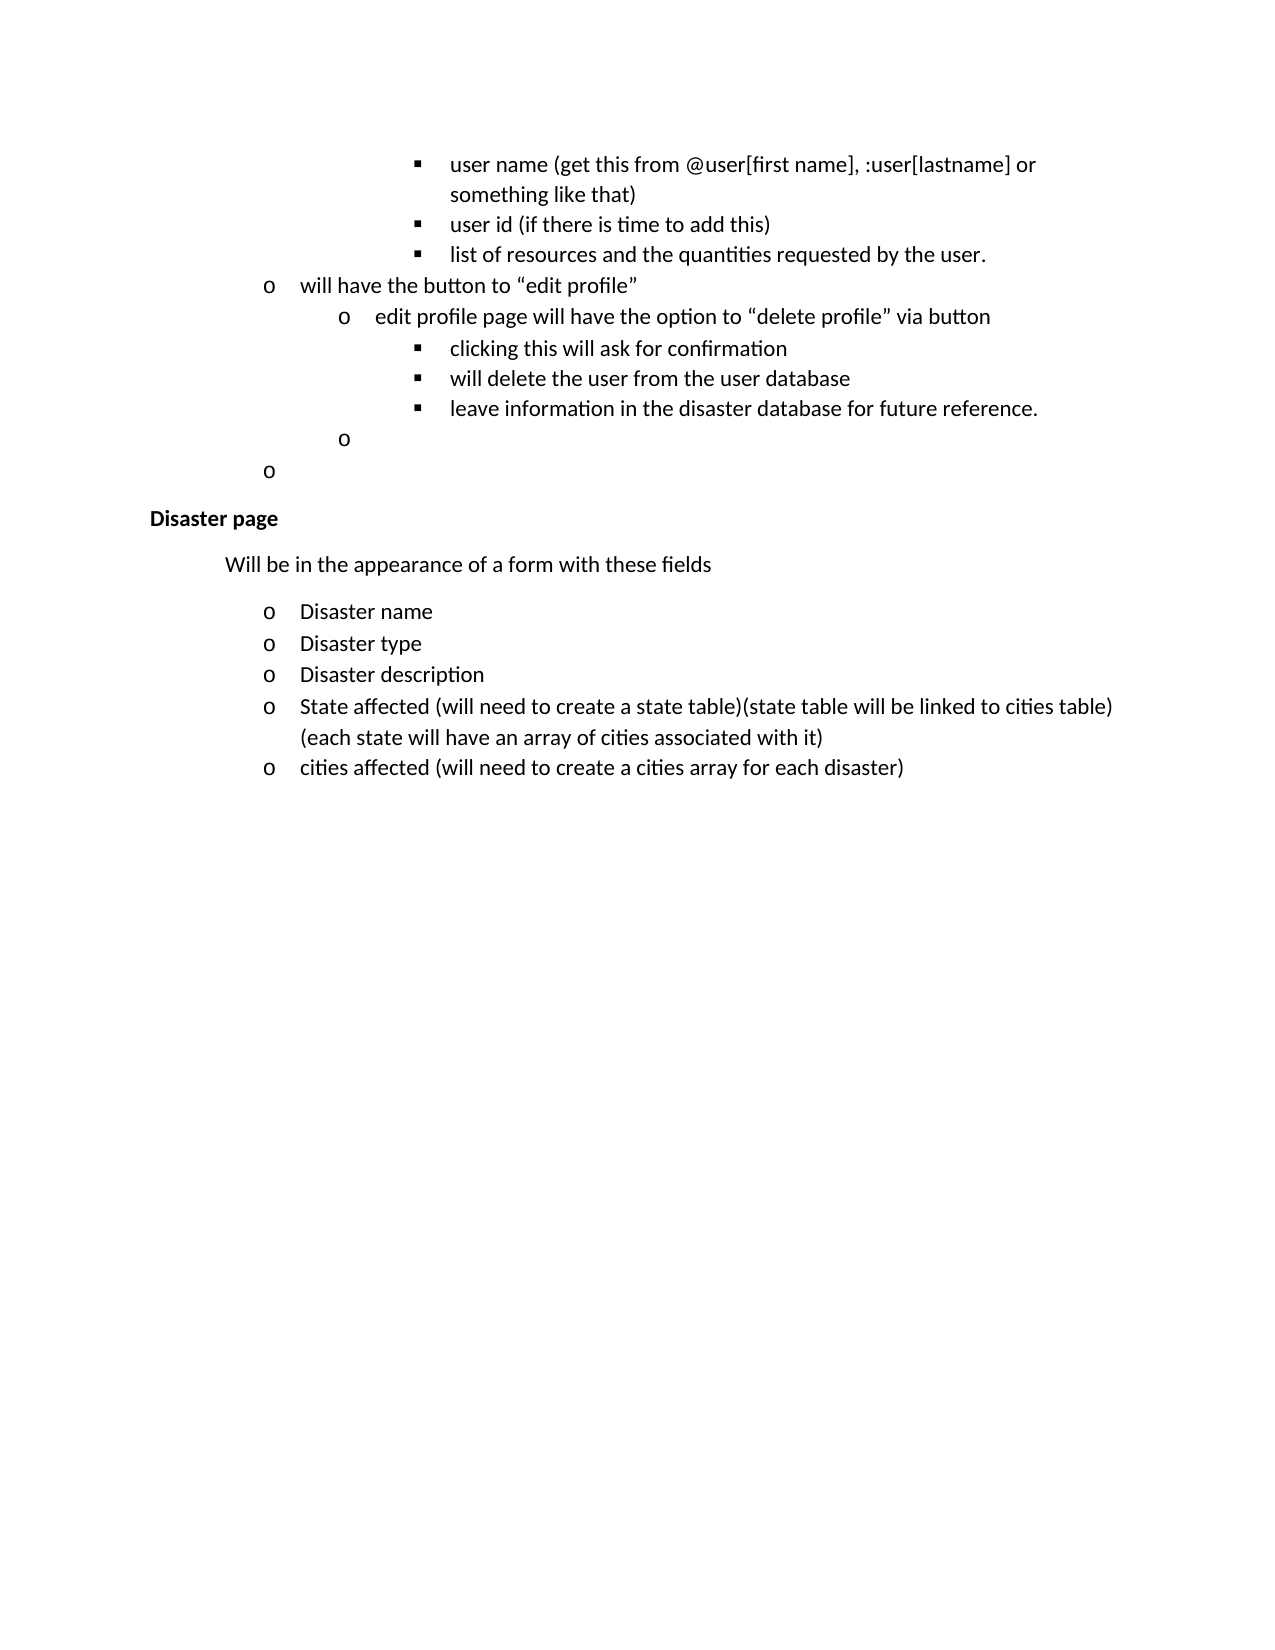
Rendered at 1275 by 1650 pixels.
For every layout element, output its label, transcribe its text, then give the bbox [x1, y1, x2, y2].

list leave information in the disaster database for future reference. [412, 394, 1125, 422]
list State affected (will need to create a state table)(state table will be linked to cities table)(each state will have an array of cities associated with it) [262, 692, 1125, 751]
list cities affected (will need to create a cities array for each disaster) [262, 753, 1125, 783]
list Disaster name [262, 597, 1125, 627]
list Disaster description [262, 660, 1125, 689]
list user name (get this from @user[first name], :user[lastname] or something like that) [412, 150, 1125, 208]
text Disaster page [150, 504, 1125, 532]
list list of resources and the quantities requested by the user. [412, 241, 1125, 269]
text Will be in the appearance of a form with these fields [150, 551, 1125, 579]
list will delete the user from the user database [412, 364, 1125, 392]
list will have the button to “edit profile” [262, 271, 1125, 300]
list clicking this will ask for confirmation [412, 334, 1125, 362]
list edit profile page will have the option to “delete profile” via button [337, 302, 1125, 331]
list user id (if there is time to add this) [412, 210, 1125, 238]
list Disaster type [262, 629, 1125, 658]
